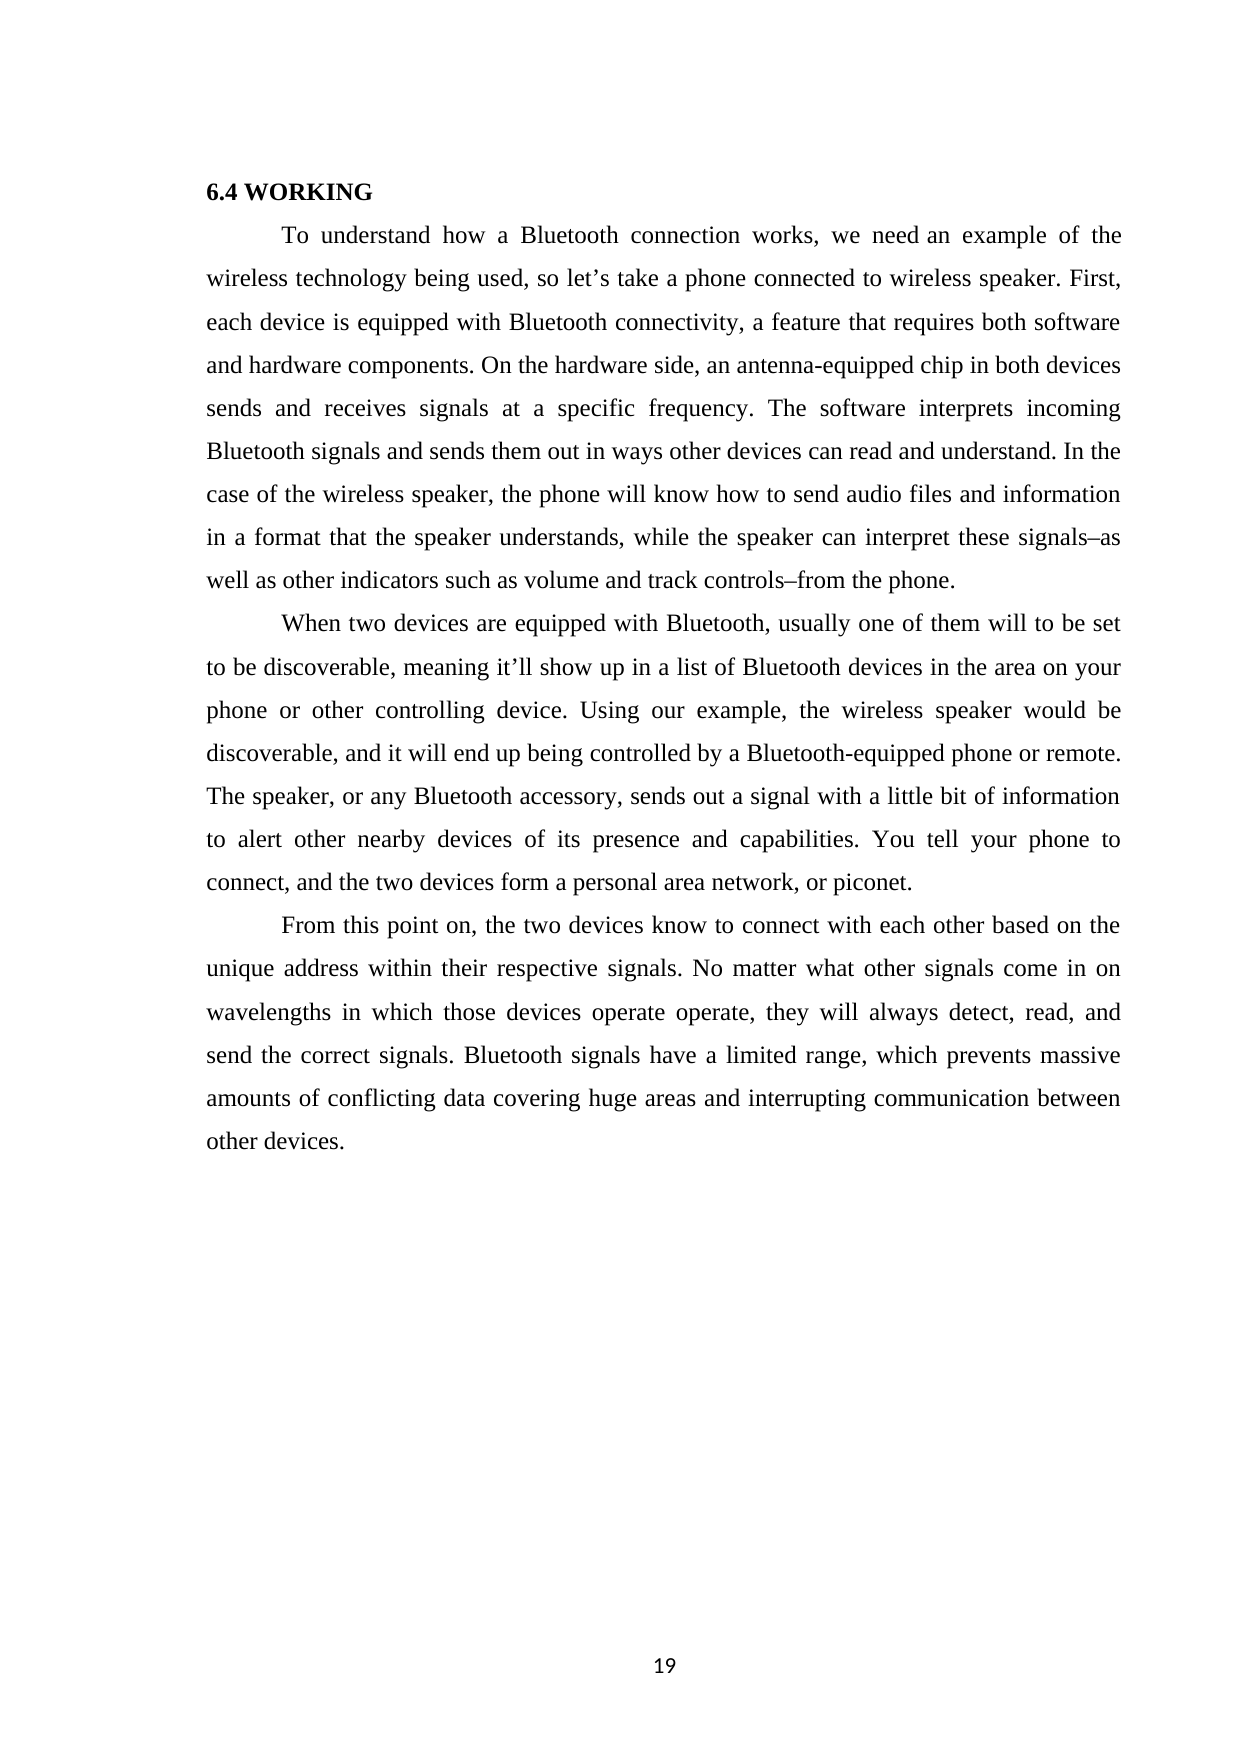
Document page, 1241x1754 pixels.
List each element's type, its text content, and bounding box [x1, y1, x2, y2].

text 6.4 WORKING [206, 177, 1122, 206]
text To understand how a Bluetooth connection works, we need an example of the wireless technology being used, so let’s take a phone connected to wireless speaker. First, each device is equipped with Bluetooth connectivity, a feature that requires both software and hardware components. On the hardware side, an antenna-equipped chip in both devices sends and receives signals at a specific frequency. The software interprets incoming Bluetooth signals and sends them out in ways other devices can read and understand. In the case of the wireless speaker, the phone will know how to send audio files and information in a format that the speaker understands, while the speaker can interpret these signals–as well as other indicators such as volume and track controls–from the phone. [206, 220, 1122, 594]
text From this point on, the two devices know to connect with each other based on the unique address within their respective signals. No matter what other signals come in on wavelengths in which those devices operate operate, they will always detect, read, and send the correct signals. Bluetooth signals have a limited range, which prevents massive amounts of conflicting data covering huge areas and interrupting communication between other devices. [206, 910, 1122, 1155]
text When two devices are equipped with Bluetooth, usually one of them will to be set to be discoverable, meaning it’ll show up in a list of Bluetooth devices in the area on your phone or other controlling device. Using our example, the wireless speaker would be discoverable, and it will end up being controlled by a Bluetooth-equipped phone or remote. The speaker, or any Bluetooth accessory, sends out a signal with a little bit of information to alert other nearby devices of its presence and capabilities. You tell your phone to connect, and the two devices form a personal area network, or piconet. [206, 608, 1122, 896]
